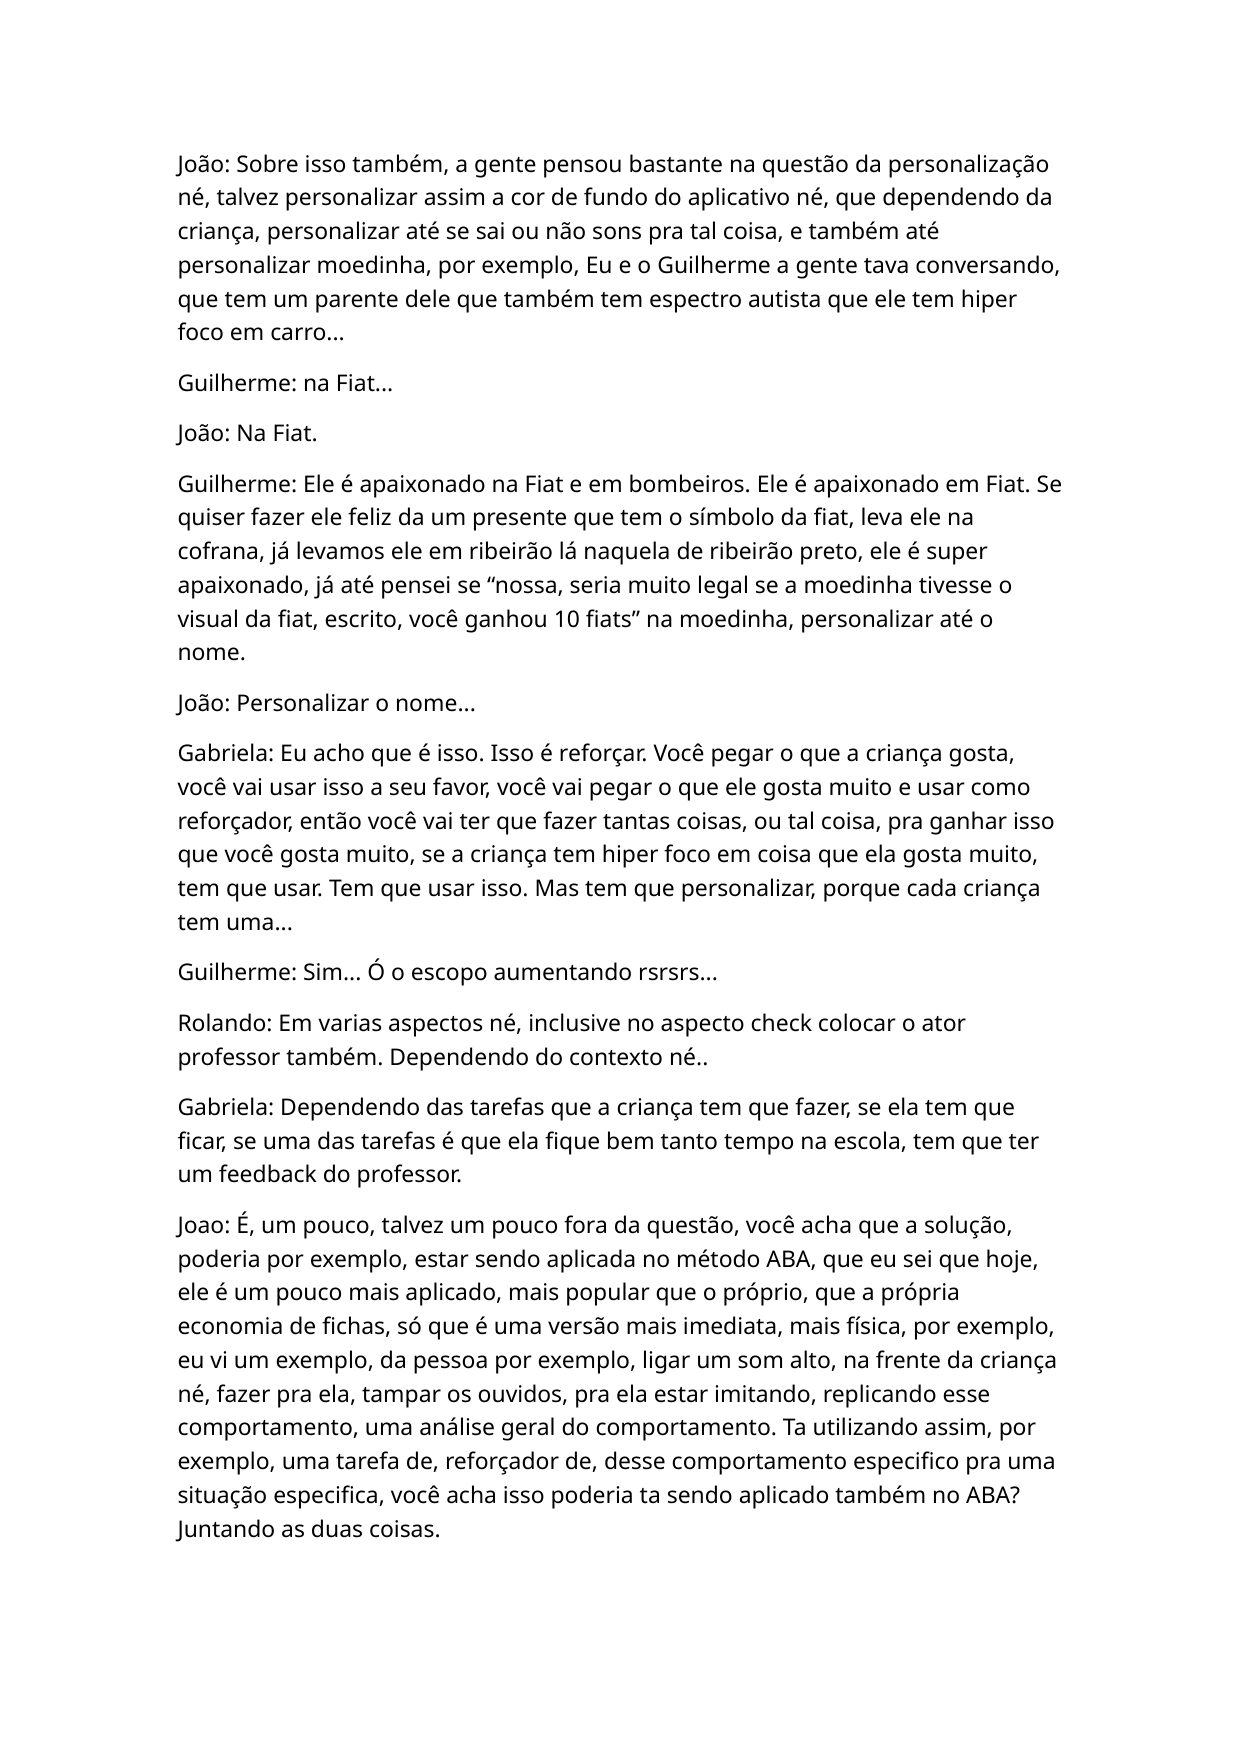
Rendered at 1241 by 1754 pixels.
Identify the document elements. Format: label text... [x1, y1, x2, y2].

text Guilherme: Ele é apaixonado na Fiat e em bombeiros. Ele é apaixonado em Fiat. Se quiser fazer ele feliz da um presente que tem o símbolo da fiat, leva ele na cofrana, já levamos ele em ribeirão lá naquela de ribeirão preto, ele é super apaixonado, já até pensei se “nossa, seria muito legal se a moedinha tivesse o visual da fiat, escrito, você ganhou 10 fiats” na moedinha, personalizar até o nome. [177, 468, 1063, 668]
text João: Personalizar o nome... [177, 687, 1063, 718]
text Rolando: Em varias aspectos né, inclusive no aspecto check colocar o ator professor também. Dependendo do contexto né.. [177, 1007, 1063, 1072]
text Guilherme: Sim... Ó o escopo aumentando rsrsrs... [177, 956, 1063, 988]
text Guilherme: na Fiat... [177, 367, 1063, 398]
text Joao: É, um pouco, talvez um pouco fora da questão, você acha que a solução, poderia por exemplo, estar sendo aplicada no método ABA, que eu sei que hoje, ele é um pouco mais aplicado, mais popular que o próprio, que a própria economia de fichas, só que é uma versão mais imediata, mais física, por exemplo, eu vi um exemplo, da pessoa por exemplo, ligar um som alto, na frente da criança né, fazer pra ela, tampar os ouvidos, pra ela estar imitando, replicando esse comportamento, uma análise geral do comportamento. Ta utilizando assim, por exemplo, uma tarefa de, reforçador de, desse comportamento especifico pra uma situação especifica, você acha isso poderia ta sendo aplicado também no ABA? Juntando as duas coisas. [177, 1209, 1063, 1544]
text João: Sobre isso também, a gente pensou bastante na questão da personalização né, talvez personalizar assim a cor de fundo do aplicativo né, que dependendo da criança, personalizar até se sai ou não sons pra tal coisa, e também até personalizar moedinha, por exemplo, Eu e o Guilherme a gente tava conversando, que tem um parente dele que também tem espectro autista que ele tem hiper foco em carro... [177, 148, 1063, 348]
text João: Na Fiat. [177, 417, 1063, 448]
text Gabriela: Eu acho que é isso. Isso é reforçar. Você pegar o que a criança gosta, você vai usar isso a seu favor, você vai pegar o que ele gosta muito e usar como reforçador, então você vai ter que fazer tantas coisas, ou tal coisa, pra ganhar isso que você gosta muito, se a criança tem hiper foco em coisa que ela gosta muito, tem que usar. Tem que usar isso. Mas tem que personalizar, porque cada criança tem uma... [177, 737, 1063, 937]
text Gabriela: Dependendo das tarefas que a criança tem que fazer, se ela tem que ficar, se uma das tarefas é que ela fique bem tanto tempo na escola, tem que ter um feedback do professor. [177, 1091, 1063, 1190]
